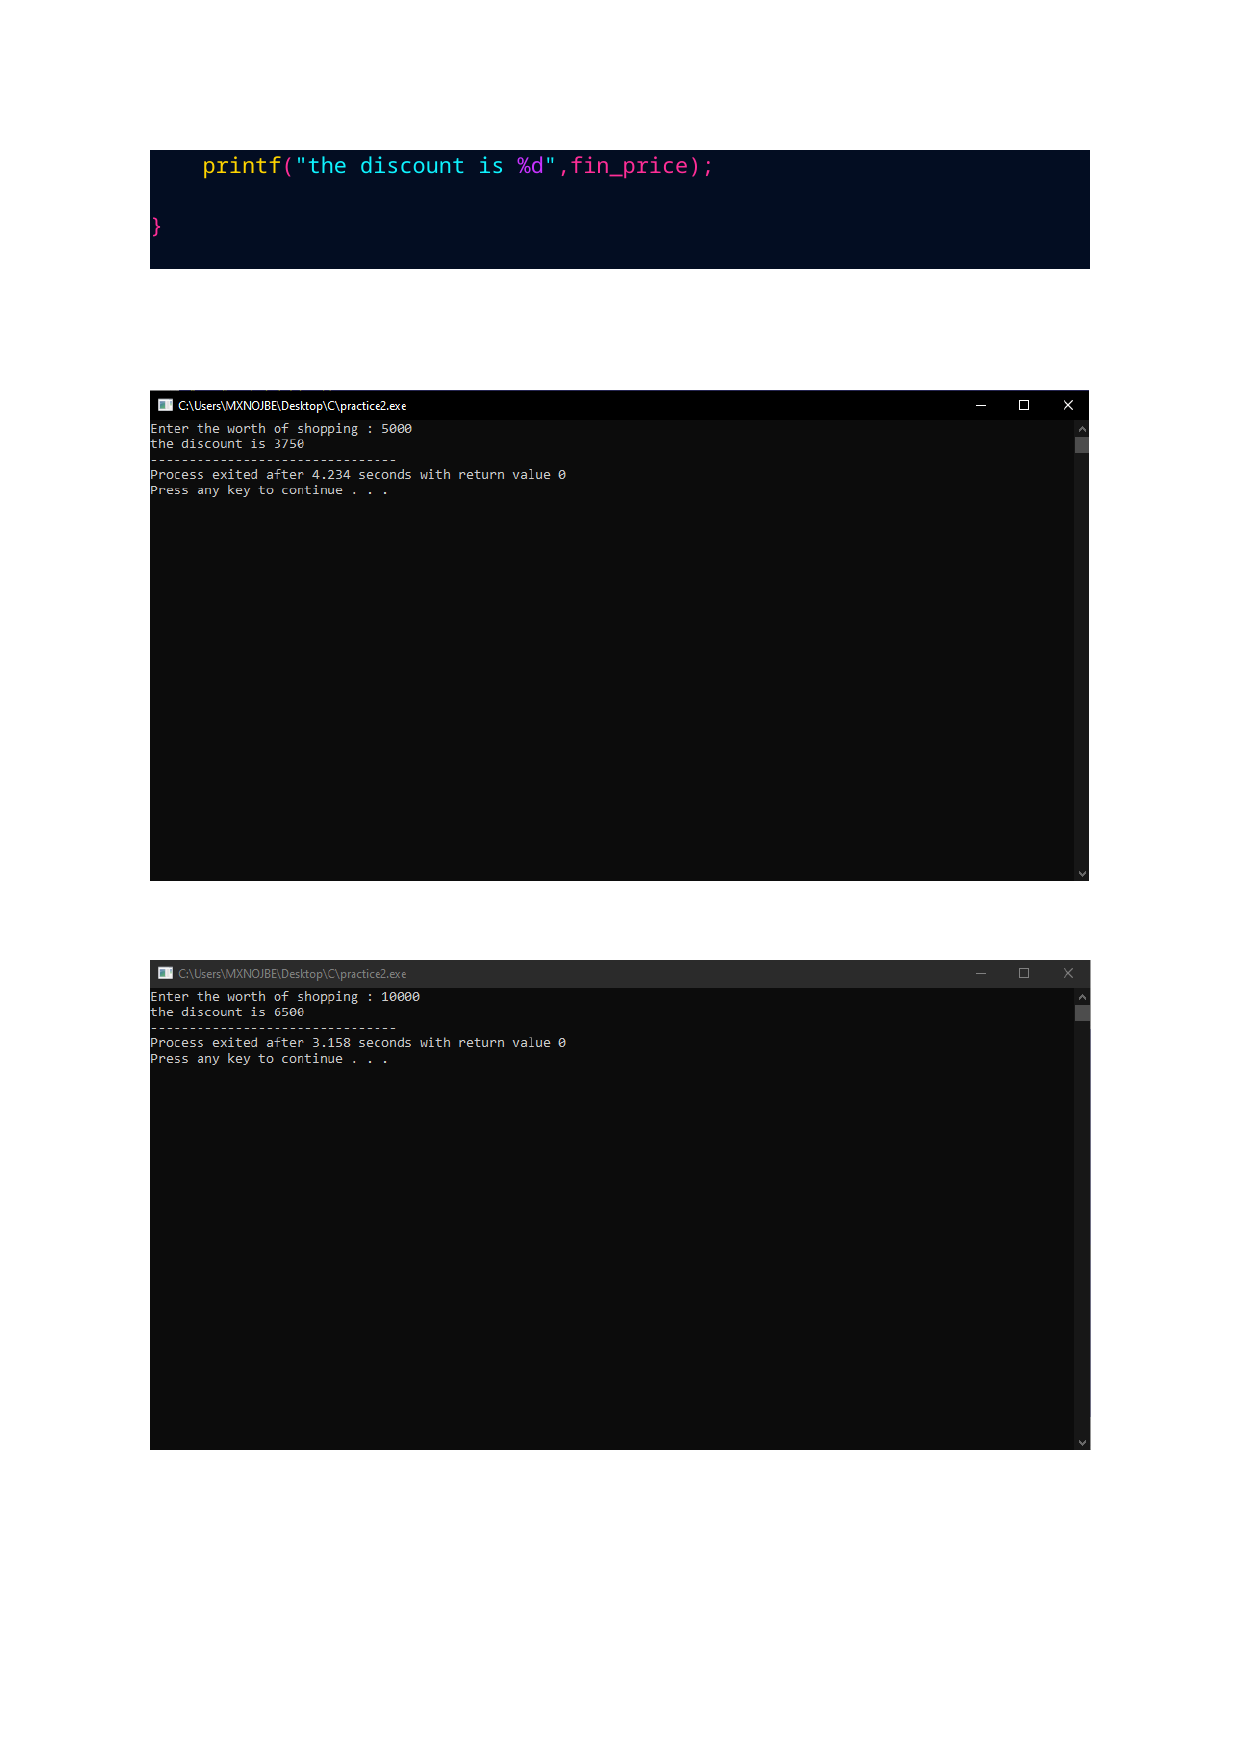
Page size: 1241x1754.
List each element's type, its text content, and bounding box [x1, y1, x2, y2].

picture [150, 390, 1089, 881]
text printf("the discount is %d",fin_price); [150, 150, 1090, 180]
text } [150, 209, 1090, 239]
picture [150, 960, 1091, 1450]
